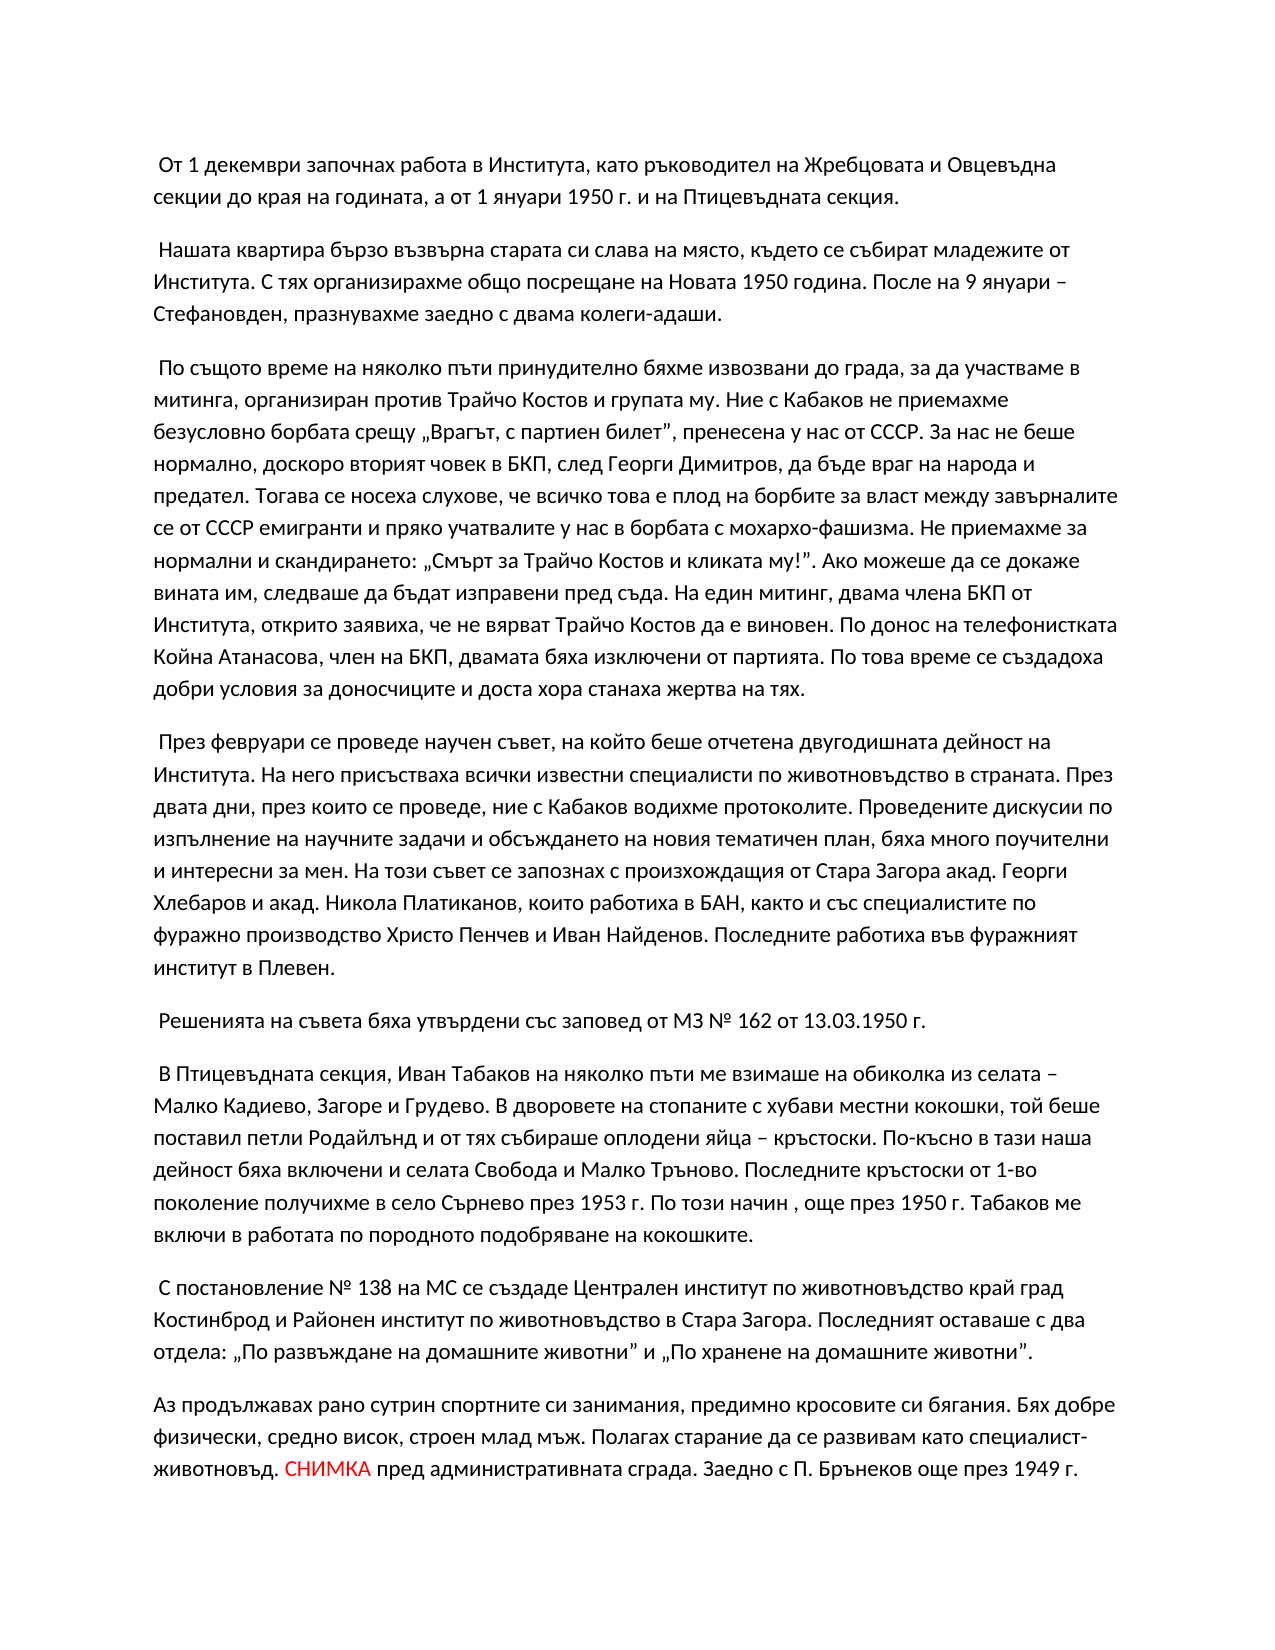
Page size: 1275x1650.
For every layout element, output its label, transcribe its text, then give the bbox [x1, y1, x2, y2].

text През февруари се проведе научен съвет, на който беше отчетена двугодишната дейност на Института. На него присъстваха всички известни специалисти по животновъдство в страната. През двата дни, през които се проведе, ние с Кабаков водихме протоколите. Проведените дискусии по изпълнение на научните задачи и обсъждането на новия тематичен план, бяха много поучителни и интересни за мен. На този съвет се запознах с произхождащия от Стара Загора акад. Георги Хлебаров и акад. Никола Платиканов, които работиха в БАН, както и със специалистите по фуражно производство Христо Пенчев и Иван Найденов. Последните работиха във фуражният институт в Плевен. [153, 727, 1125, 981]
text Нашата квартира бързо възвърна старата си слава на място, където се събират младежите от Института. С тях организирахме общо посрещане на Новата 1950 година. После на 9 януари – Стефановден, празнувахме заедно с двама колеги-адаши. [153, 235, 1125, 328]
text Решенията на съвета бяха утвърдени със заповед от МЗ № 162 от 13.03.1950 г. [153, 1006, 1125, 1034]
text От 1 декември започнах работа в Института, като ръководител на Жребцовата и Овцевъдна секции до края на годината, а от 1 януари 1950 г. и на Птицевъдната секция. [153, 150, 1125, 210]
text По същото време на няколко пъти принудително бяхме извозвани до града, за да участваме в митинга, организиран против Трайчо Костов и групата му. Ние с Кабаков не приемахме безусловно борбата срещу „Врагът, с партиен билет”, пренесена у нас от СССР. За нас не беше нормално, доскоро вторият човек в БКП, след Георги Димитров, да бъде враг на народа и предател. Тогава се носеха слухове, че всичко това е плод на борбите за власт между завърналите се от СССР емигранти и пряко учатвалите у нас в борбата с мохархо-фашизма. Не приемахме за нормални и скандирането: „Смърт за Трайчо Костов и кликата му!”. Ако можеше да се докаже вината им, следваше да бъдат изправени пред съда. На един митинг, двама члена БКП от Института, открито заявиха, че не вярват Трайчо Костов да е виновен. По донос на телефонистката Койна Атанасова, член на БКП, двамата бяха изключени от партията. По това време се създадоха добри условия за доносчиците и доста хора станаха жертва на тях. [153, 353, 1125, 702]
text С постановление № 138 на МС се създаде Централен институт по животновъдство край град Костинброд и Районен институт по животновъдство в Стара Загора. Последният оставаше с два отдела: „По развъждане на домашните животни” и „По хранене на домашните животни”. [153, 1273, 1125, 1365]
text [153, 1390, 1125, 1483]
text В Птицевъдната секция, Иван Табаков на няколко пъти ме взимаше на обиколка из селата – Малко Кадиево, Загоре и Грудево. В дворовете на стопаните с хубави местни кокошки, той беше поставил петли Родайлънд и от тях събираше оплодени яйца – кръстоски. По-късно в тази наша дейност бяха включени и селата Свобода и Малко Тръново. Последните кръстоски от 1-во поколение получихме в село Сърнево през 1953 г. По този начин , още през 1950 г. Табаков ме включи в работата по породното подобряване на кокошките. [153, 1059, 1125, 1248]
